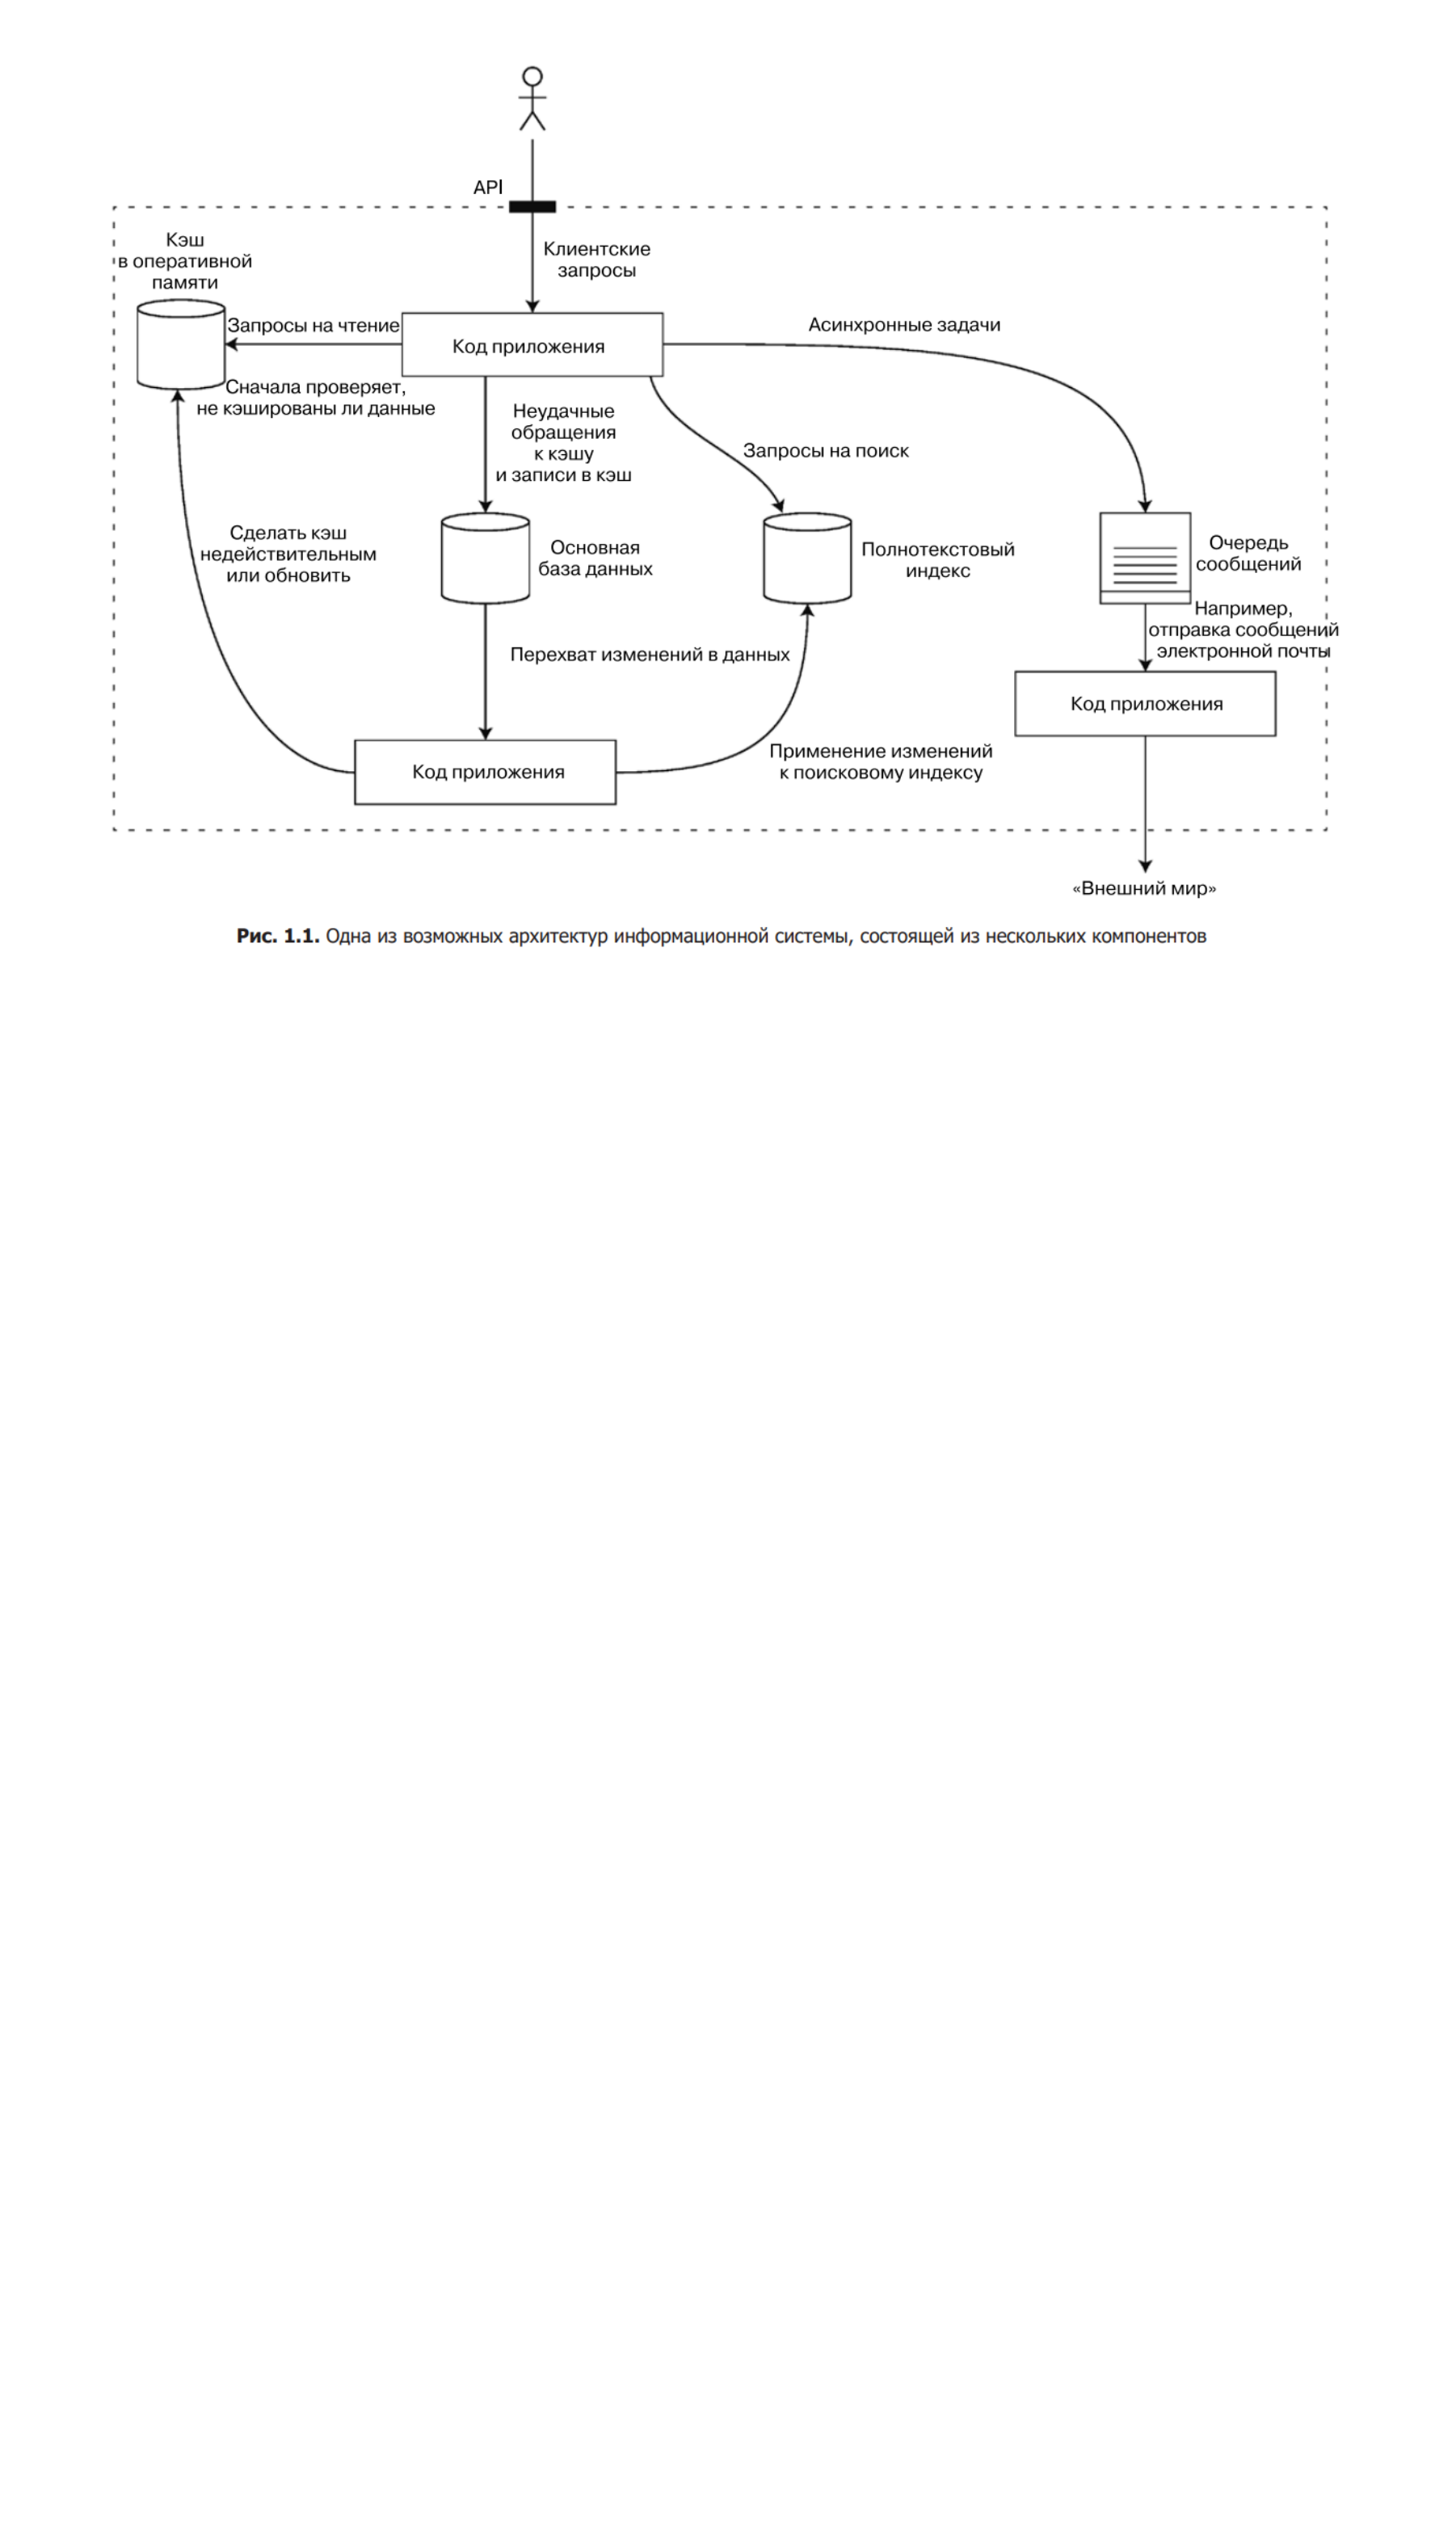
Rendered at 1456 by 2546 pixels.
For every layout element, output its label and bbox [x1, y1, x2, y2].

picture [61, 61, 1357, 949]
